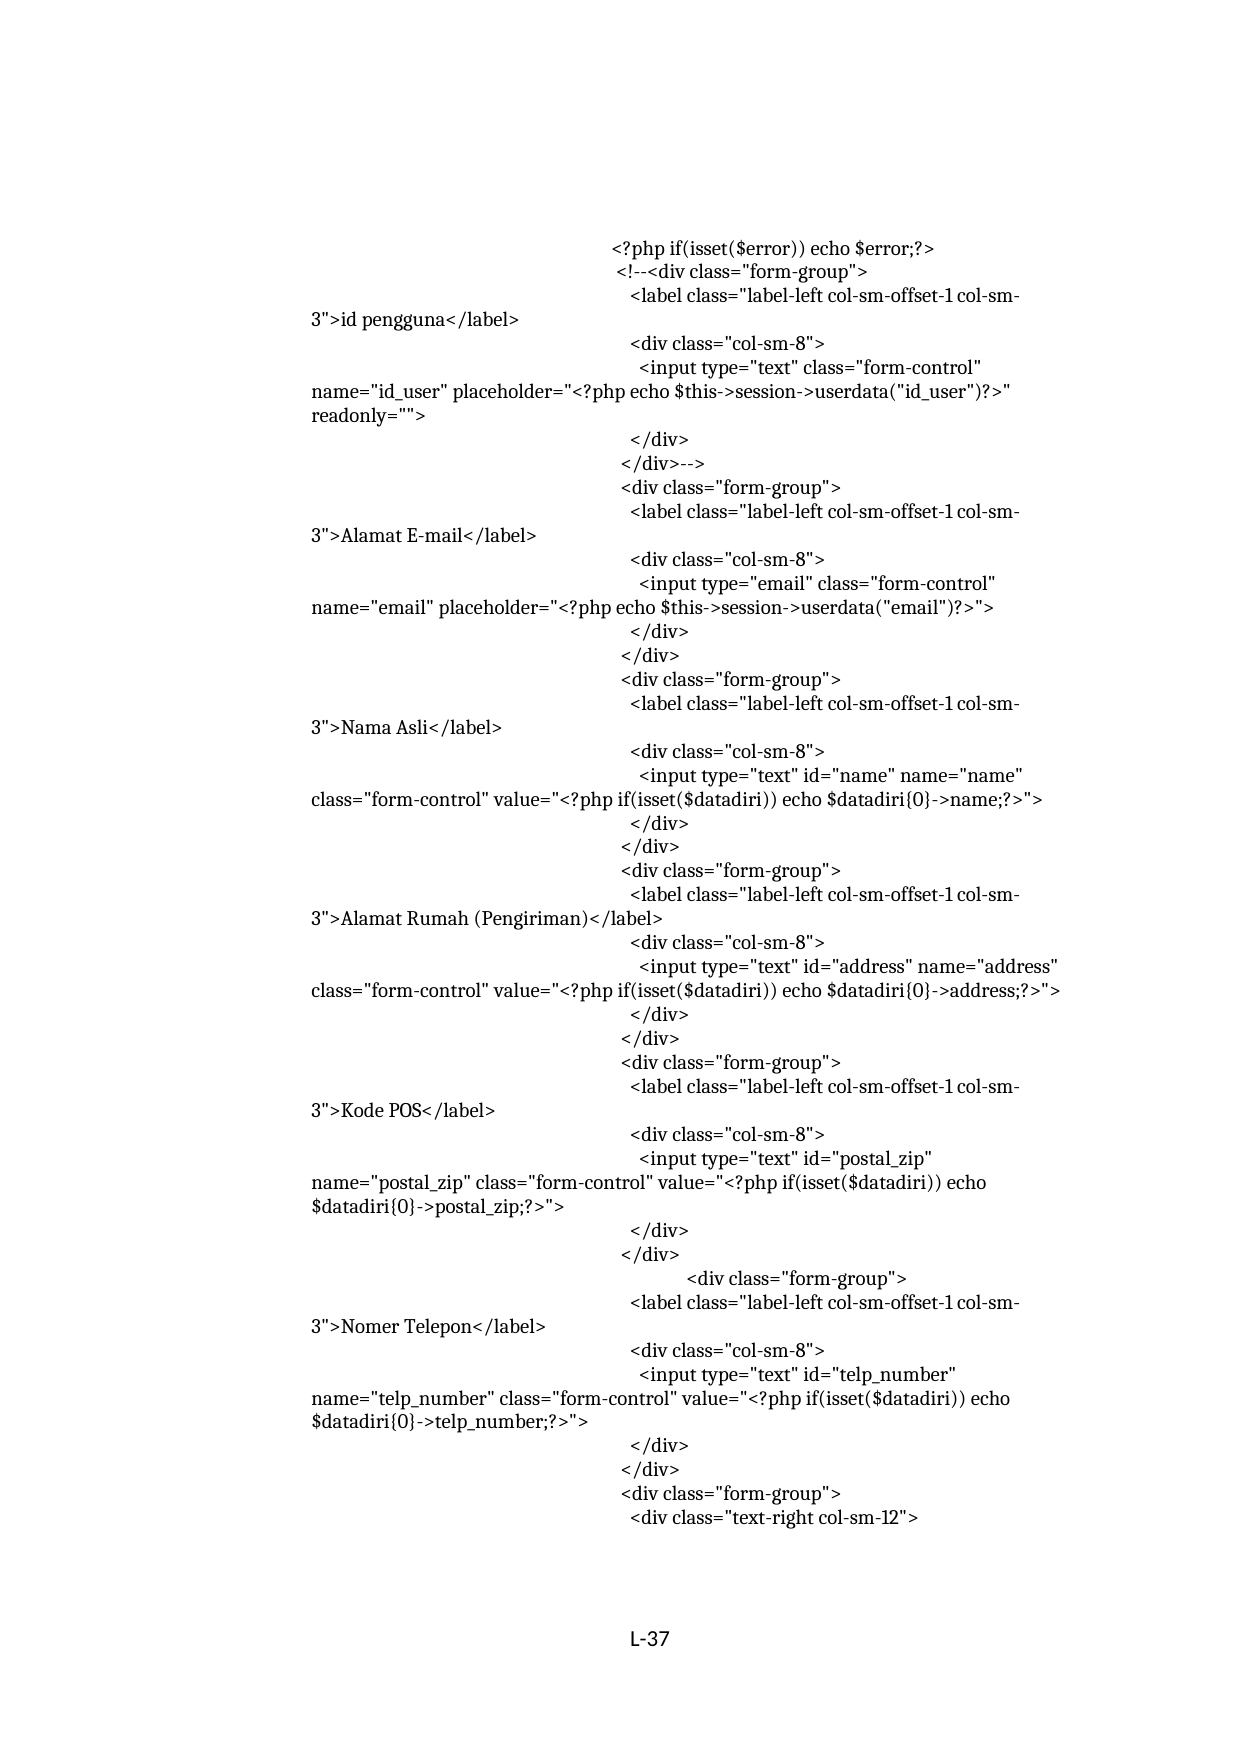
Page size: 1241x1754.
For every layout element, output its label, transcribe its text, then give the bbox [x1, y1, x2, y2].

list <div class="form-group"> [311, 1051, 1063, 1075]
list <input type="text" id="telp_number" name="telp_number" class="form-control" value="<?php if(isset($datadiri)) echo $datadiri{0}->telp_number;?>"> [311, 1362, 1063, 1434]
list <input type="text" id="postal_zip" name="postal_zip" class="form-control" value="<?php if(isset($datadiri)) echo $datadiri{0}->postal_zip;?>"> [311, 1147, 1063, 1218]
list <label class="label-left col-sm-offset-1 col-sm-3">Kode POS</label> [311, 1075, 1063, 1123]
list </div> [311, 811, 1063, 835]
list <div class="text-right col-sm-12"> [311, 1506, 1063, 1530]
list <div class="form-group"> [311, 1482, 1063, 1506]
list </div> [311, 1218, 1063, 1242]
list <div class="form-group"> [311, 1266, 1063, 1290]
list <input type="text" class="form-control" name="id_user" placeholder="<?php echo $this->session->userdata("id_user")?>" readonly=""> [311, 356, 1063, 428]
list </div> [311, 1458, 1063, 1482]
list <?php if(isset($error)) echo $error;?> [311, 236, 1063, 260]
list <label class="label-left col-sm-offset-1 col-sm-3">Nomer Telepon</label> [311, 1290, 1063, 1338]
list <!--<div class="form-group"> [311, 260, 1063, 284]
list </div> [311, 1027, 1063, 1051]
list <input type="text" id="name" name="name" class="form-control" value="<?php if(isset($datadiri)) echo $datadiri{0}->name;?>"> [311, 763, 1063, 811]
list <div class="form-group"> [311, 667, 1063, 691]
list <label class="label-left col-sm-offset-1 col-sm-3">Alamat E-mail</label> [311, 500, 1063, 548]
list <input type="email" class="form-control" name="email" placeholder="<?php echo $this->session->userdata("email")?>"> [311, 572, 1063, 619]
list </div> [311, 1434, 1063, 1458]
list <div class="col-sm-8"> [311, 1338, 1063, 1362]
list <div class="form-group"> [311, 476, 1063, 500]
list <div class="col-sm-8"> [311, 739, 1063, 763]
list <label class="label-left col-sm-offset-1 col-sm-3">Alamat Rumah (Pengiriman)</label> [311, 883, 1063, 931]
list </div> [311, 835, 1063, 859]
list </div> [311, 619, 1063, 643]
list <div class="col-sm-8"> [311, 931, 1063, 955]
list <div class="col-sm-8"> [311, 1123, 1063, 1147]
list <label class="label-left col-sm-offset-1 col-sm-3">Nama Asli</label> [311, 691, 1063, 739]
list <div class="col-sm-8"> [311, 548, 1063, 572]
list </div>--> [311, 452, 1063, 476]
list </div> [311, 643, 1063, 667]
list </div> [311, 1242, 1063, 1266]
list </div> [311, 428, 1063, 452]
list <label class="label-left col-sm-offset-1 col-sm-3">id pengguna</label> [311, 284, 1063, 332]
list <div class="col-sm-8"> [311, 332, 1063, 356]
list </div> [311, 1003, 1063, 1027]
list <div class="form-group"> [311, 859, 1063, 883]
list <input type="text" id="address" name="address" class="form-control" value="<?php if(isset($datadiri)) echo $datadiri{0}->address;?>"> [311, 955, 1063, 1003]
